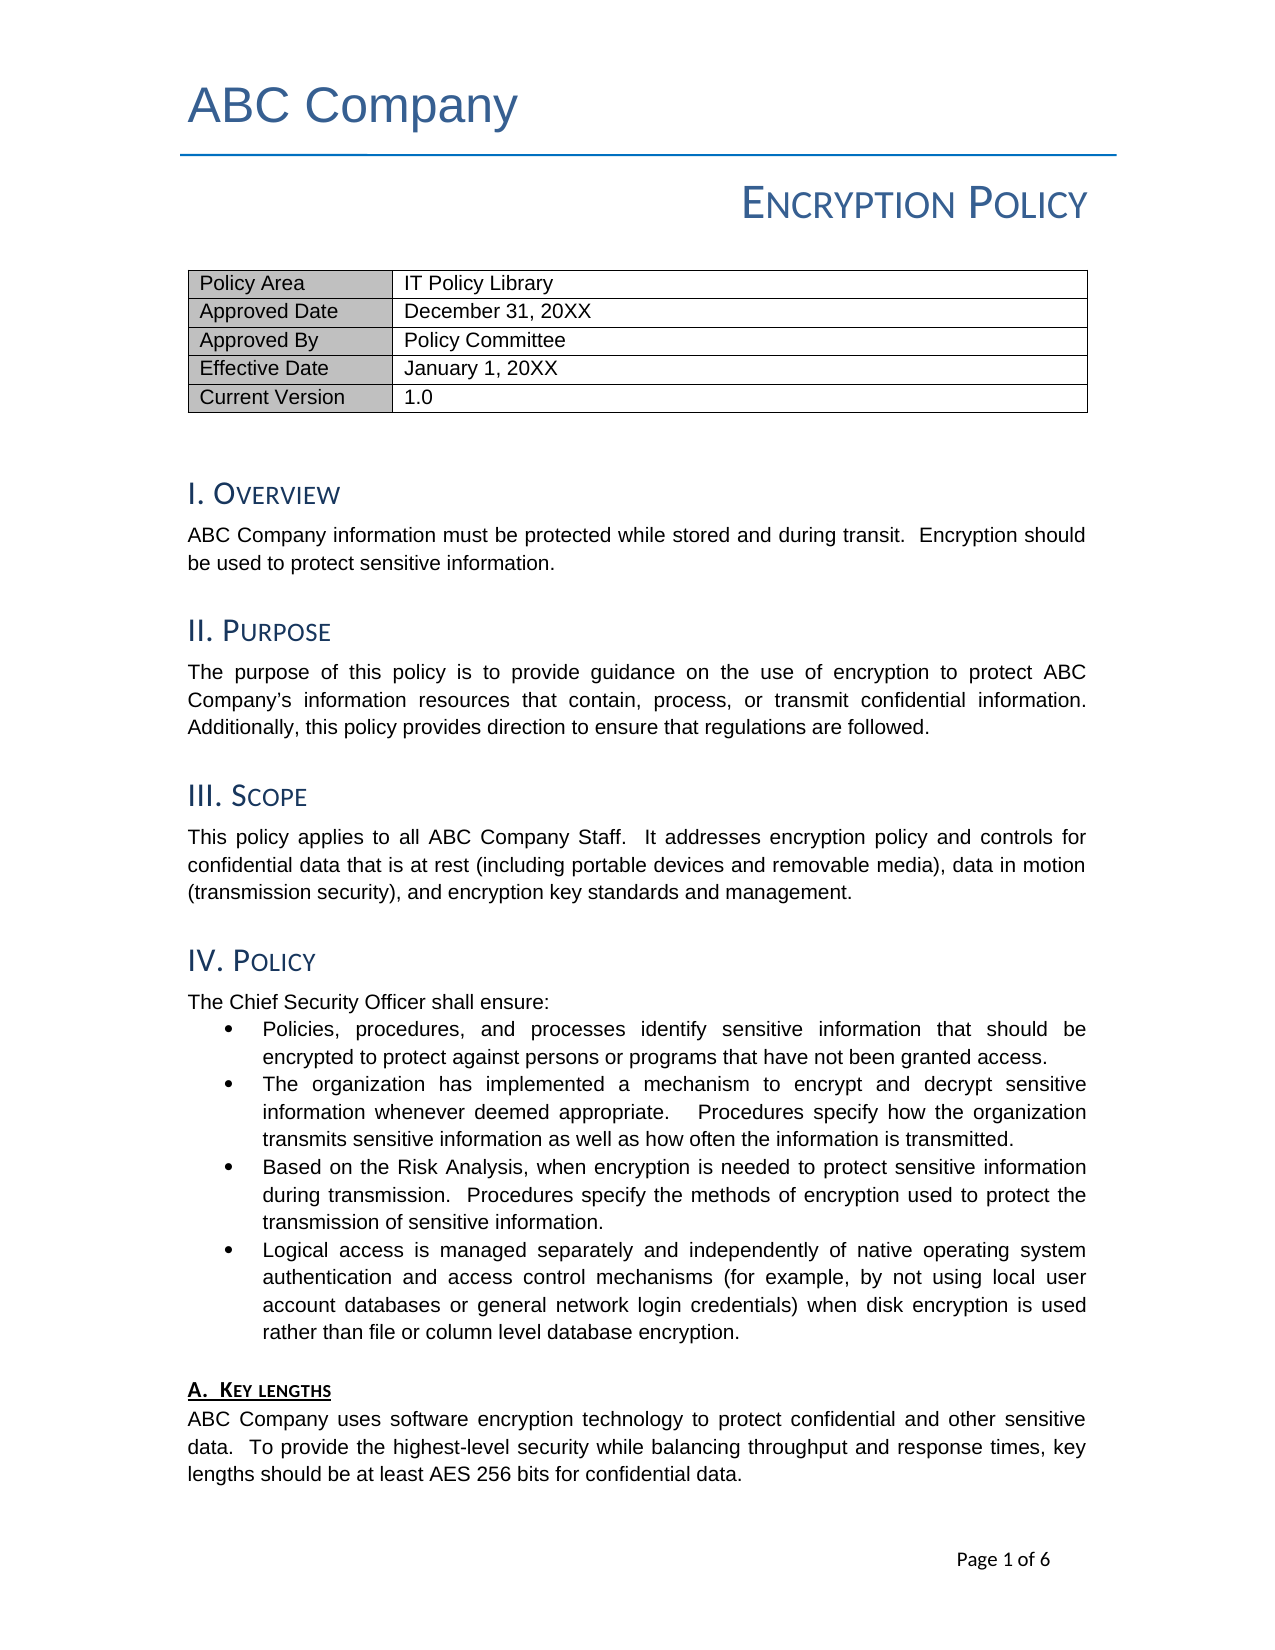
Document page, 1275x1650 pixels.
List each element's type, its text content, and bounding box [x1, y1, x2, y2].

list Based on the Risk Analysis, when encryption is needed to protect sensitive information during transmission. Procedures specify the methods of encryption used to protect the transmission of sensitive information. [225, 1155, 1087, 1234]
subtitle I. Overview [187, 472, 1087, 513]
text This policy applies to all ABC Company Staff. It addresses encryption policy and controls for confidential data that is at rest (including portable devices and removable media), data in motion (transmission security), and encryption key standards and management. [187, 825, 1087, 904]
text The purpose of this policy is to provide guidance on the use of encryption to protect ABC Company’s information resources that contain, process, or transmit confidential information. Additionally, this policy provides direction to ensure that regulations are followed. [187, 660, 1087, 739]
title Encryption Policy [187, 170, 1087, 231]
table_header Policy Area [189, 271, 392, 298]
table_cell 1.0 [393, 385, 1087, 412]
table_cell December 31, 20XX [393, 299, 1087, 327]
text ABC Company uses software encryption technology to protect confidential and other sensitive data. To provide the highest-level security while balancing throughput and response times, key lengths should be at least AES 256 bits for confidential data. [187, 1407, 1087, 1486]
subtitle IV. Policy [187, 939, 1087, 979]
table_cell Approved Date [189, 299, 392, 327]
text ABC Company information must be protected while stored and during transit. Encryption should be used to protect sensitive information. [187, 523, 1087, 574]
list The organization has implemented a mechanism to encrypt and decrypt sensitive information whenever deemed appropriate. Procedures specify how the organization transmits sensitive information as well as how often the information is transmitted. [225, 1072, 1087, 1151]
table_cell Current Version [189, 385, 392, 412]
table_cell Policy Committee [393, 328, 1087, 355]
list Policies, procedures, and processes identify sensitive information that should be encrypted to protect against persons or programs that have not been granted access. [225, 1017, 1087, 1069]
subtitle III. Scope [187, 774, 1087, 815]
table_header IT Policy Library [393, 271, 1087, 298]
text A. Key lengths [187, 1375, 1087, 1403]
list Logical access is managed separately and independently of native operating system authentication and access control mechanisms (for example, by not using local user account databases or general network login credentials) when disk encryption is used rather than file or column level database encryption. [225, 1237, 1087, 1344]
subtitle II. Purpose [187, 609, 1087, 650]
text The Chief Security Officer shall ensure: [187, 989, 1087, 1013]
table_cell Approved By [189, 328, 392, 355]
table_cell Effective Date [189, 356, 392, 384]
table_cell January 1, 20XX [393, 356, 1087, 384]
